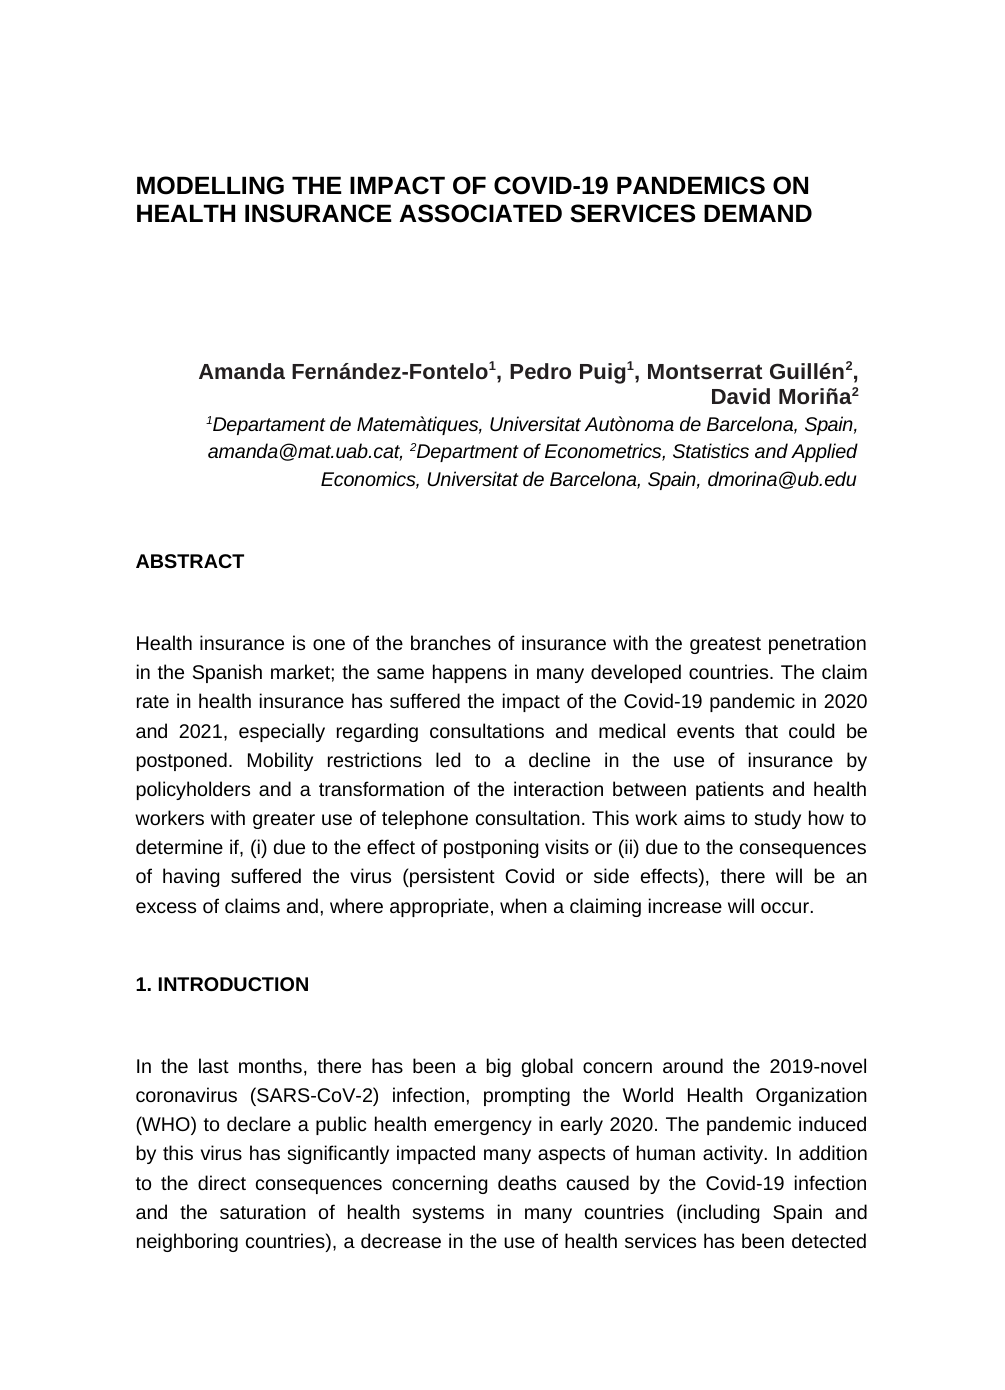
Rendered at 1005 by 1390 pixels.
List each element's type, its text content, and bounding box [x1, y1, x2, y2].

text 1Departament de Matemàtiques, Universitat Autònoma de Barcelona, Spain, amanda@mat.uab.cat, 2Department of Econometrics, Statistics and Applied Economics, Universitat de Barcelona, Spain, dmorina@ub.edu [135, 410, 859, 491]
text 1. INTRODUCTION [135, 973, 859, 996]
text MODELLING THE IMPACT OF COVID-19 PANDEMICS ON HEALTH INSURANCE ASSOCIATED SERVICES DEMAND [135, 171, 869, 228]
text ABSTRACT [135, 550, 859, 573]
text Amanda Fernández-Fontelo1, Pedro Puig1, Montserrat Guillén2, David Moriña2 [135, 359, 859, 409]
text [135, 1050, 869, 1254]
text Health insurance is one of the branches of insurance with the greatest penetration in the Spanish market; the same happens in many developed countries. The claim rate in health insurance has suffered the impact of the Covid-19 pandemic in 2020 and 2021, especially regarding consultations and medical events that could be postponed. Mobility restrictions led to a decline in the use of insurance by policyholders and a transformation of the interaction between patients and health workers with greater use of telephone consultation. This work aims to study how to determine if, (i) due to the effect of postponing visits or (ii) due to the consequences of having suffered the virus (persistent Covid or side effects), there will be an excess of claims and, where appropriate, when a claiming increase will occur. [135, 627, 869, 919]
